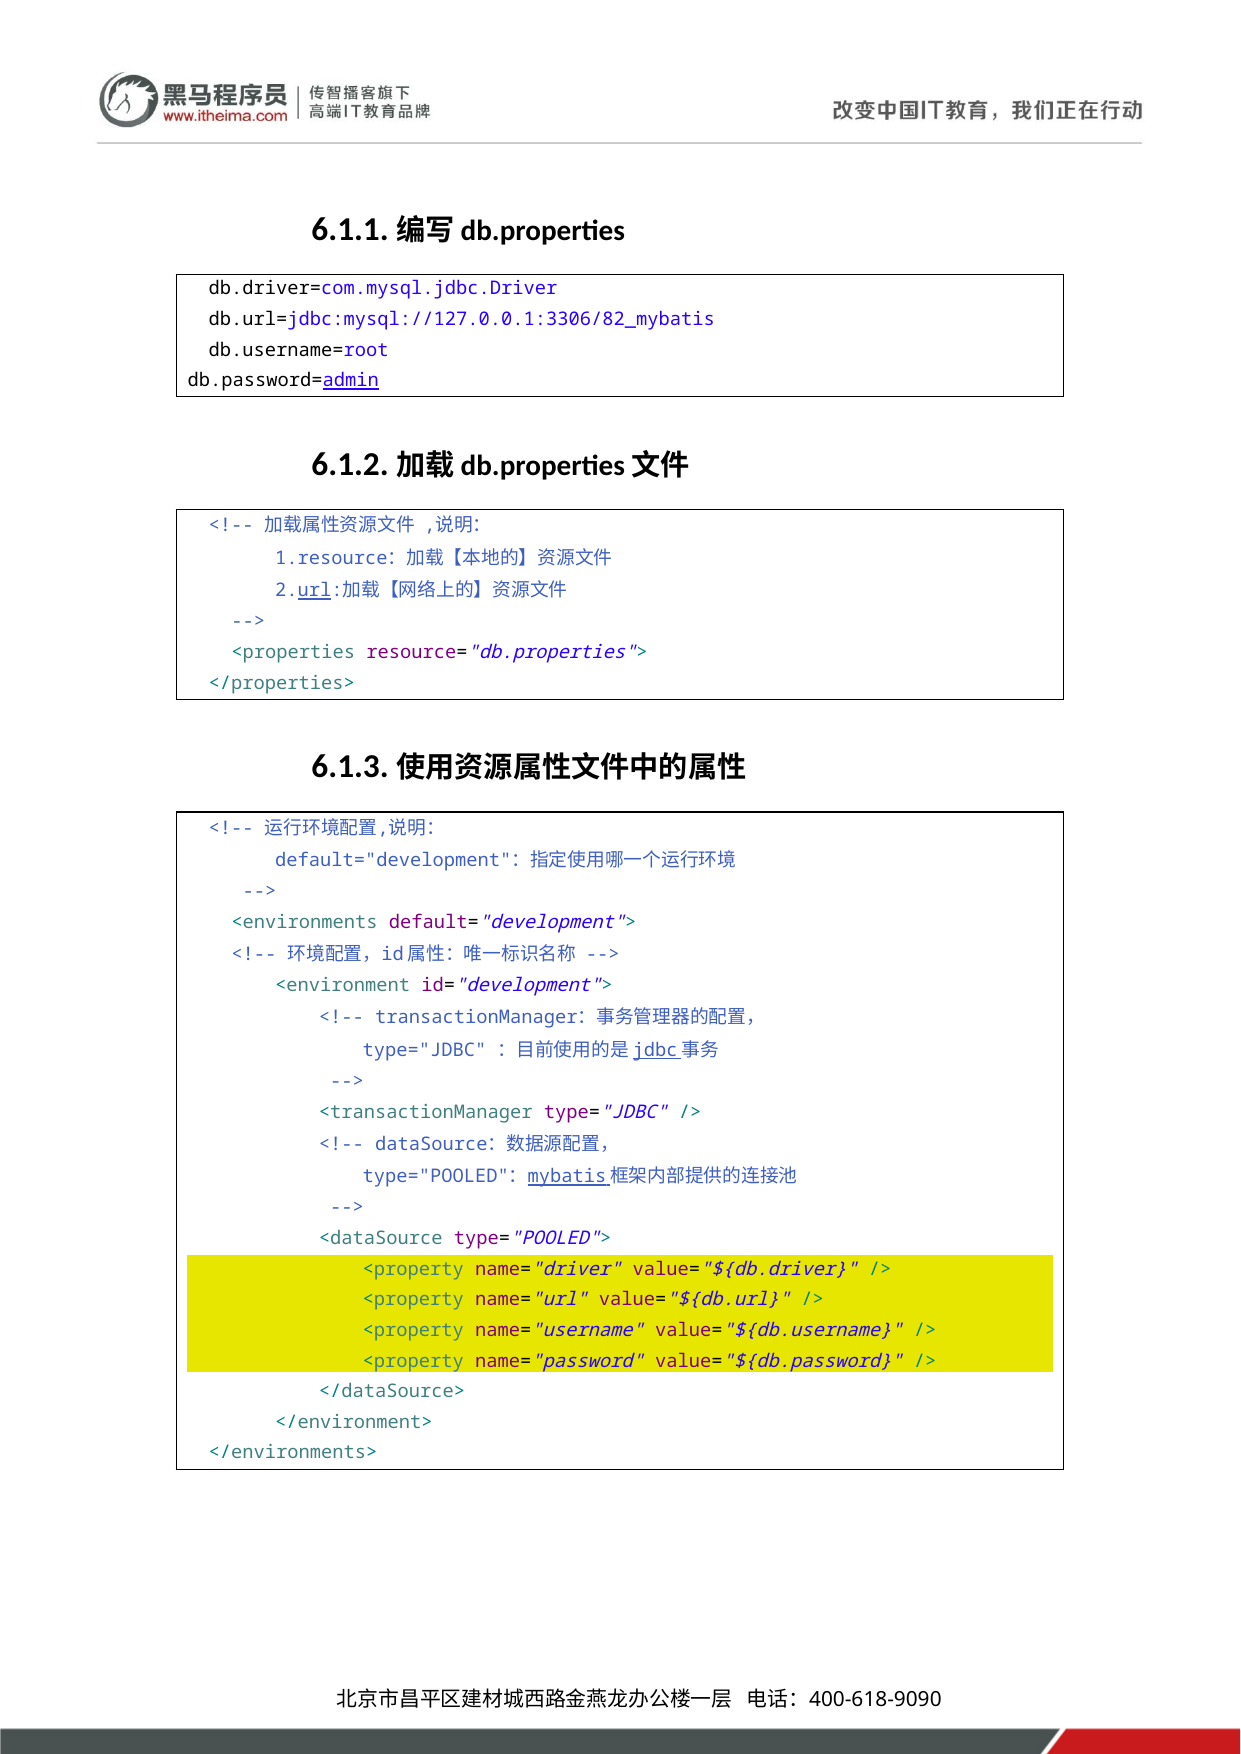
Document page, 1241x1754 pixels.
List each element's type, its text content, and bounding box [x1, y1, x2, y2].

picture [0, 1669, 1241, 1754]
picture [0, 1, 1241, 151]
subtitle 编写db.properties [311, 206, 1053, 248]
table_header <!-- 加载属性资源文件 ,说明： 1.resource：加载【本地的】资源文件 2.url:加载【网络上的】资源文件 --> <properties resource="db.properties"> </properties> [177, 510, 1063, 699]
subtitle 加载db.properties文件 [311, 441, 1053, 484]
subtitle 使用资源属性文件中的属性 [311, 744, 1053, 786]
table_header db.driver=com.mysql.jdbc.Driver db.url=jdbc:mysql://127.0.0.1:3306/82_mybatis db.username=root db.password=admin [177, 275, 1063, 396]
table_header <!-- 运行环境配置,说明： default="development"：指定使用哪一个运行环境 --> <environments default="development"> <!-- 环境配置，id属性：唯一标识名称 --> <environment id="development"> <!-- transactionManager：事务管理器的配置， type="JDBC" ：目前使用的是jdbc事务 --> <transactionManager type="JDBC" /> <!-- dataSource：数据源配置， type="POOLED"：mybatis框架内部提供的连接池 --> <dataSource type="POOLED"> <property name="driver" value="${db.driver}" /> <property name="url" value="${db.url}" /> <property name="username" value="${db.username}" /> <property name="password" value="${db.password}" /> </dataSource> </environment> </environments> [177, 813, 1063, 1468]
